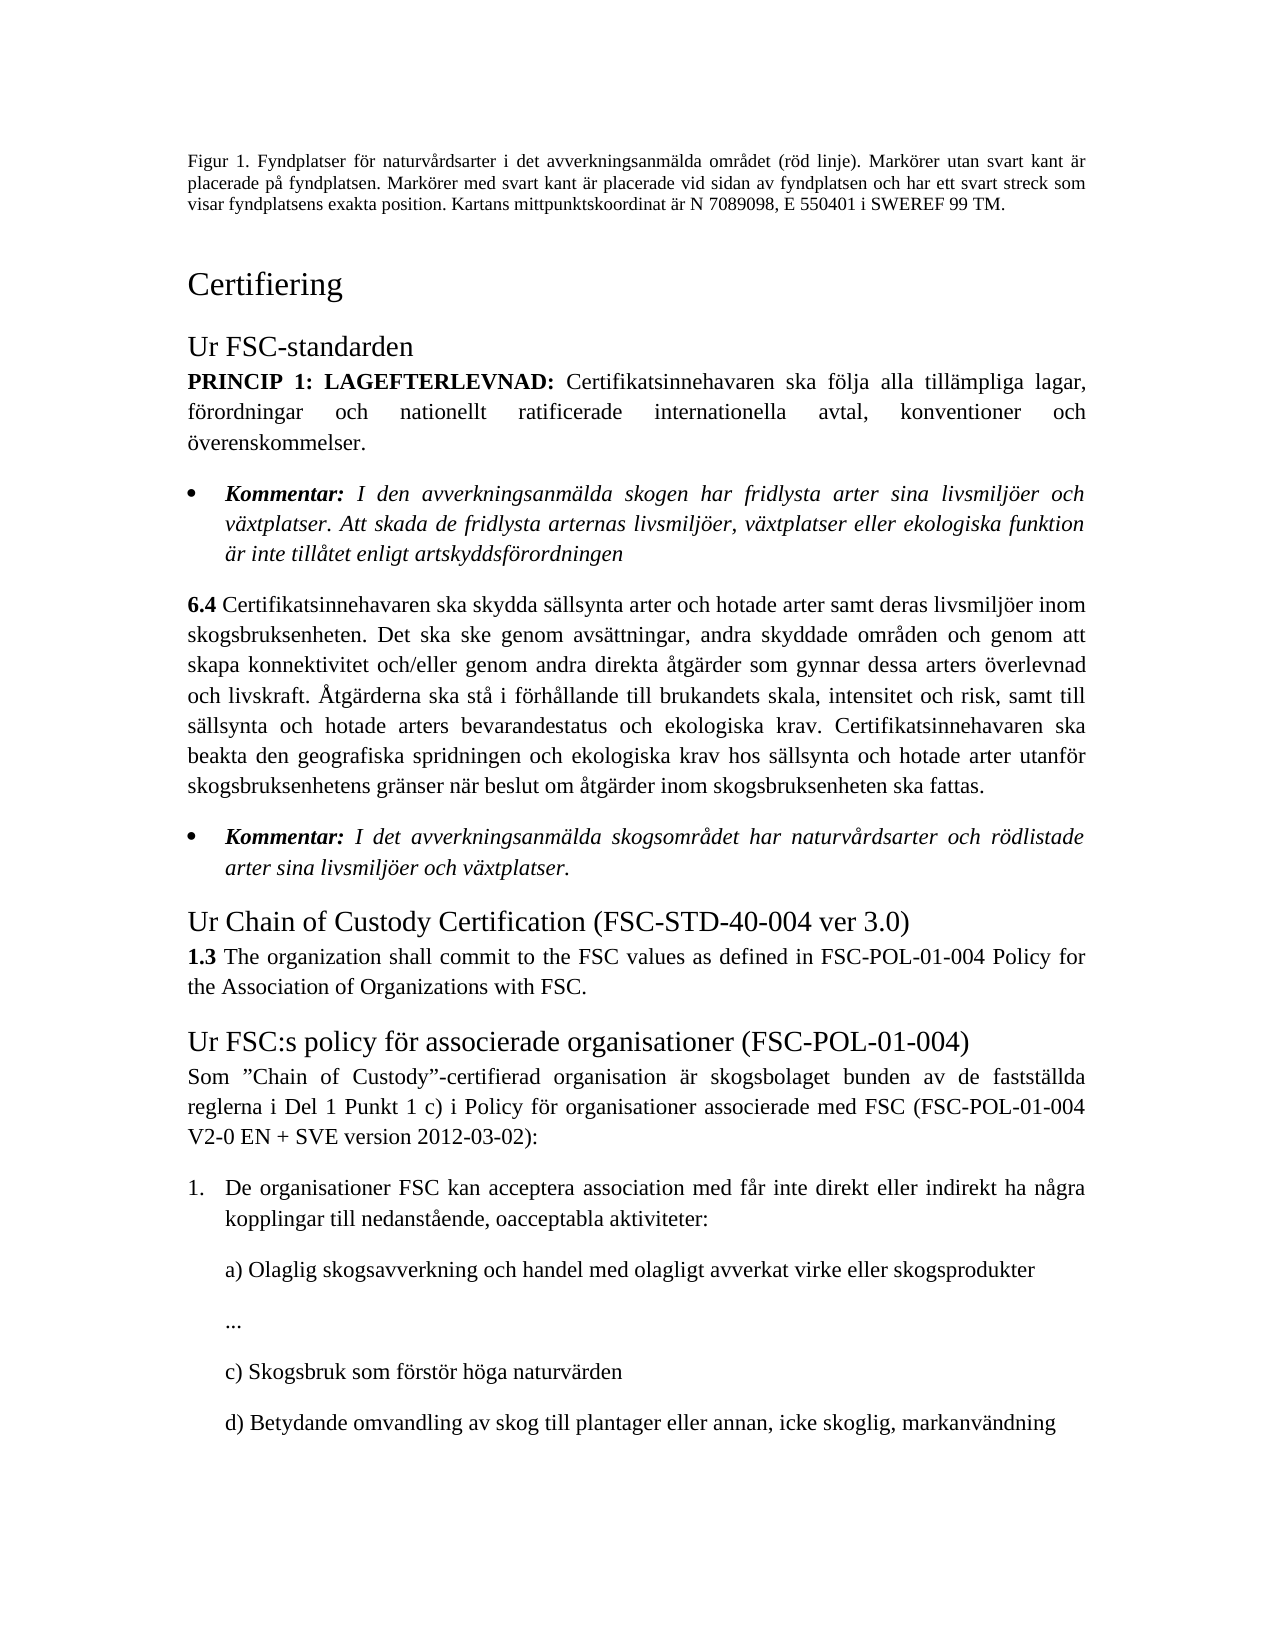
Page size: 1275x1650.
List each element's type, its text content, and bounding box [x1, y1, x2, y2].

list De organisationer FSC kan acceptera association med får inte direkt eller indirekt ha några kopplingar till nedanstående, oacceptabla aktiviteter: [187, 1174, 1087, 1231]
text c) Skogsbruk som förstör höga naturvärden [225, 1358, 1087, 1384]
text 1.3 The organization shall commit to the FSC values as defined in FSC-POL-01-004 Policy for the Association of Organizations with FSC. [187, 943, 1087, 1000]
subtitle Ur FSC:s policy för associerade organisationer (FSC-POL-01-004) [187, 1024, 1087, 1058]
subtitle Ur FSC-standarden [187, 329, 1087, 363]
list Kommentar: I den avverkningsanmälda skogen har fridlysta arter sina livsmiljöer och växtplatser. Att skada de fridlysta arternas livsmiljöer, växtplatser eller ekologiska funktion är inte tillåtet enligt artskyddsförordningen [187, 479, 1087, 566]
text ... [225, 1307, 1087, 1333]
text d) Betydande omvandling av skog till plantager eller annan, icke skoglig, markanvändning [225, 1409, 1087, 1435]
subtitle Certifiering [187, 265, 1087, 303]
list Kommentar: I det avverkningsanmälda skogsområdet har naturvårdsarter och rödlistade arter sina livsmiljöer och växtplatser. [187, 823, 1087, 880]
text a) Olaglig skogsavverkning och handel med olagligt avverkat virke eller skogsprodukter [225, 1256, 1087, 1282]
text PRINCIP 1: LAGEFTERLEVNAD: Certifikatsinnehavaren ska följa alla tillämpliga lagar, förordningar och nationellt ratificerade internationella avtal, konventioner och överenskommelser. [187, 368, 1087, 455]
text Figur 1. Fyndplatser för naturvårdsarter i det avverkningsanmälda området (röd linje). Markörer utan svart kant är placerade på fyndplatsen. Markörer med svart kant är placerade vid sidan av fyndplatsen och har ett svart streck som visar fyndplatsens exakta position. Kartans mittpunktskoordinat är N 7089098, E 550401 i SWEREF 99 TM. [187, 150, 1087, 215]
subtitle Ur Chain of Custody Certification (FSC-STD-40-004 ver 3.0) [187, 904, 1087, 938]
text Som ”Chain of Custody”-certifierad organisation är skogsbolaget bunden av de fastställda reglerna i Del 1 Punkt 1 c) i Policy för organisationer associerade med FSC (FSC-POL-01-004 V2-0 EN + SVE version 2012-03-02): [187, 1063, 1087, 1150]
text 6.4 Certifikatsinnehavaren ska skydda sällsynta arter och hotade arter samt deras livsmiljöer inom skogsbruksenheten. Det ska ske genom avsättningar, andra skyddade områden och genom att skapa konnektivitet och/eller genom andra direkta åtgärder som gynnar dessa arters överlevnad och livskraft. Åtgärderna ska stå i förhållande till brukandets skala, intensitet och risk, samt till sällsynta och hotade arters bevarandestatus och ekologiska krav. Certifikatsinnehavaren ska beakta den geografiska spridningen och ekologiska krav hos sällsynta och hotade arter utanför skogsbruksenhetens gränser när beslut om åtgärder inom skogsbruksenheten ska fattas. [187, 591, 1087, 799]
